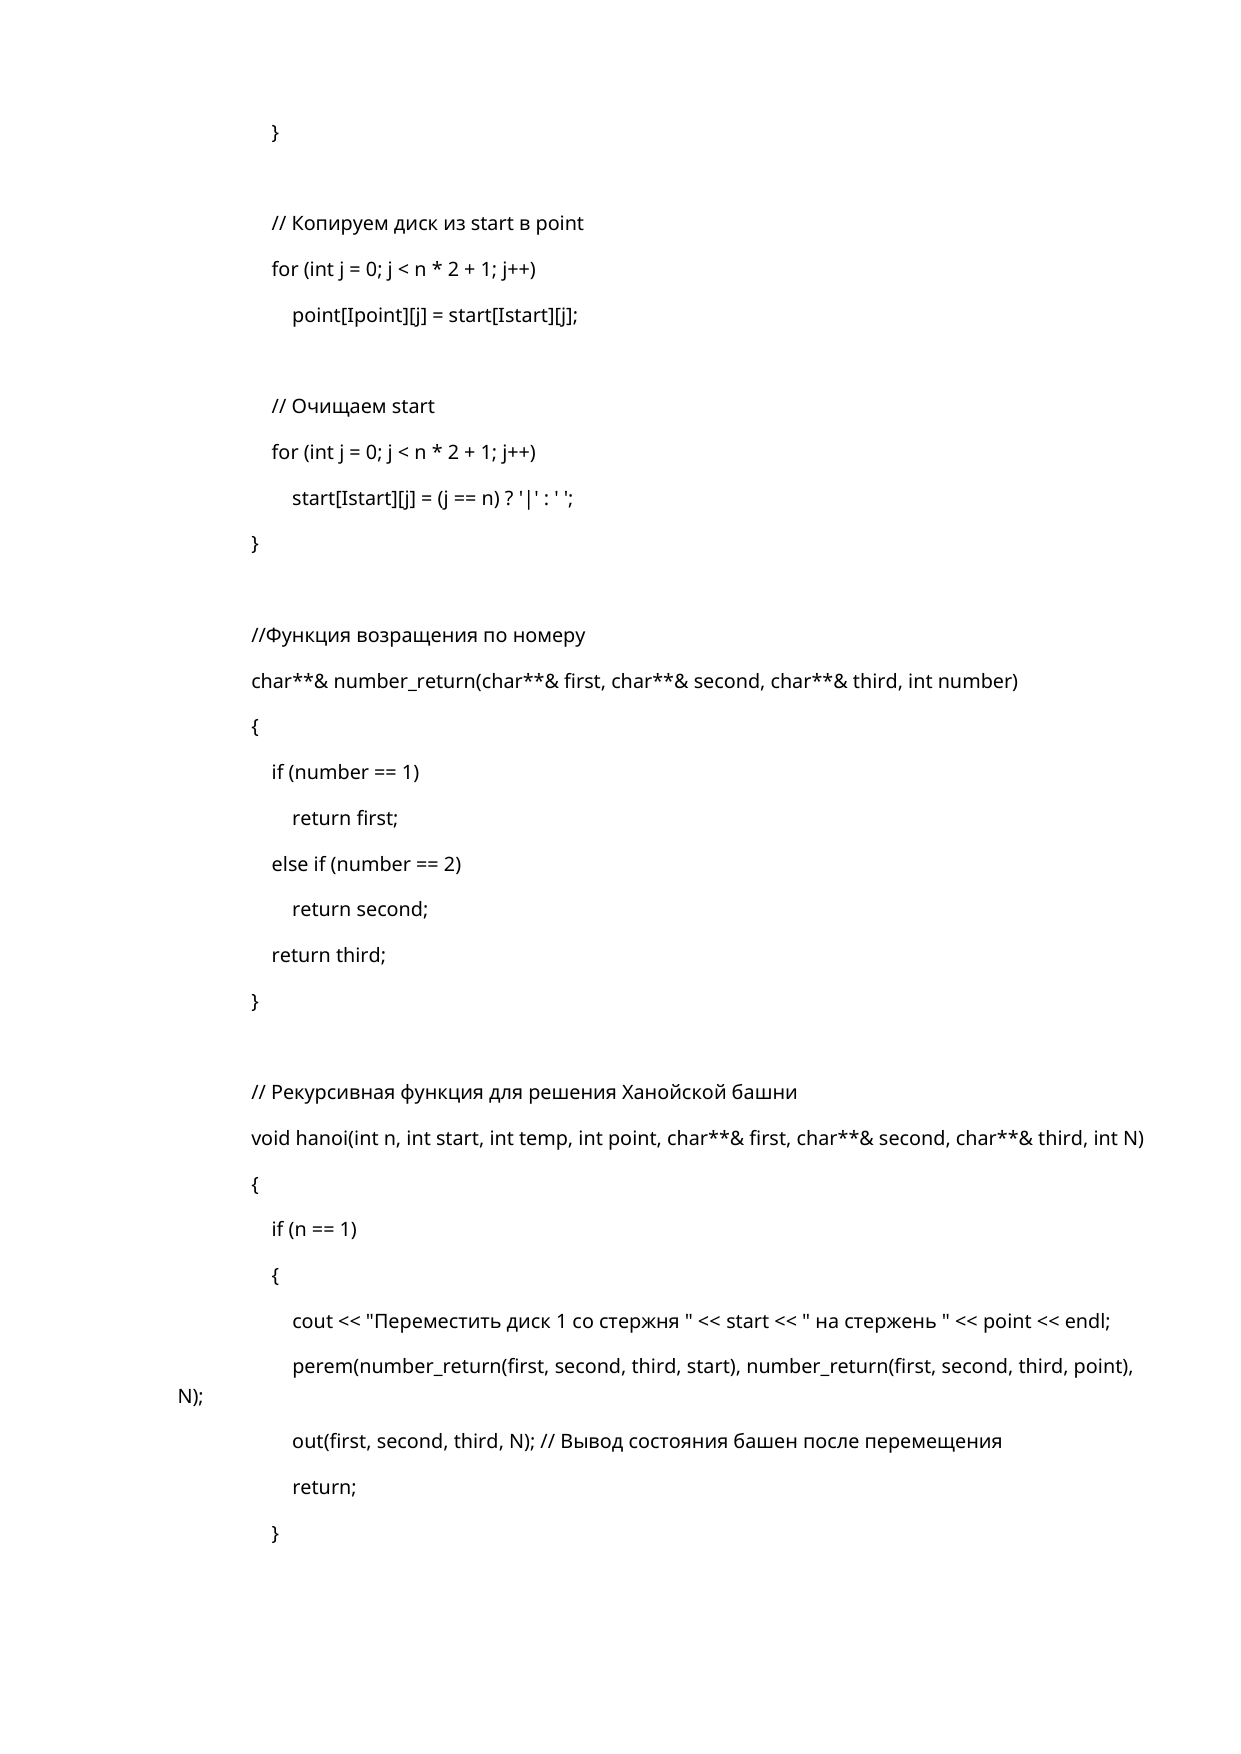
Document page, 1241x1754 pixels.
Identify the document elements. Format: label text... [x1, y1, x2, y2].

text { [177, 1170, 1152, 1197]
text if (n == 1) [177, 1216, 1152, 1243]
text point[Ipoint][j] = start[Istart][j]; [177, 301, 1152, 328]
text { [177, 713, 1152, 739]
text char**& number_return(char**& first, char**& second, char**& third, int number) [177, 667, 1152, 694]
text start[Istart][j] = (j == n) ? '|' : ' '; [177, 484, 1152, 511]
text for (int j = 0; j < n * 2 + 1; j++) [177, 255, 1152, 282]
text return second; [177, 896, 1152, 922]
text // Очищаем start [177, 392, 1152, 419]
text { [177, 1261, 1152, 1288]
text } [177, 118, 1152, 145]
text return third; [177, 941, 1152, 968]
text // Рекурсивная функция для решения Ханойской башни [177, 1078, 1152, 1105]
text } [177, 987, 1152, 1014]
text } [177, 1519, 1152, 1546]
text } [177, 530, 1152, 557]
text return first; [177, 804, 1152, 831]
text for (int j = 0; j < n * 2 + 1; j++) [177, 438, 1152, 465]
text // Копируем диск из start в point [177, 209, 1152, 237]
text //Функция возращения по номеру [177, 621, 1152, 648]
text perem(number_return(first, second, third, start), number_return(first, second, third, point), N); [177, 1353, 1152, 1409]
text out(first, second, third, N); // Вывод состояния башен после перемещения [177, 1428, 1152, 1454]
text else if (number == 2) [177, 850, 1152, 877]
text return; [177, 1473, 1152, 1500]
text cout << "Переместить диск 1 со стержня " << start << " на стержень " << point << endl; [177, 1307, 1152, 1334]
text void hanoi(int n, int start, int temp, int point, char**& first, char**& second, char**& third, int N) [177, 1124, 1152, 1151]
text if (number == 1) [177, 758, 1152, 785]
